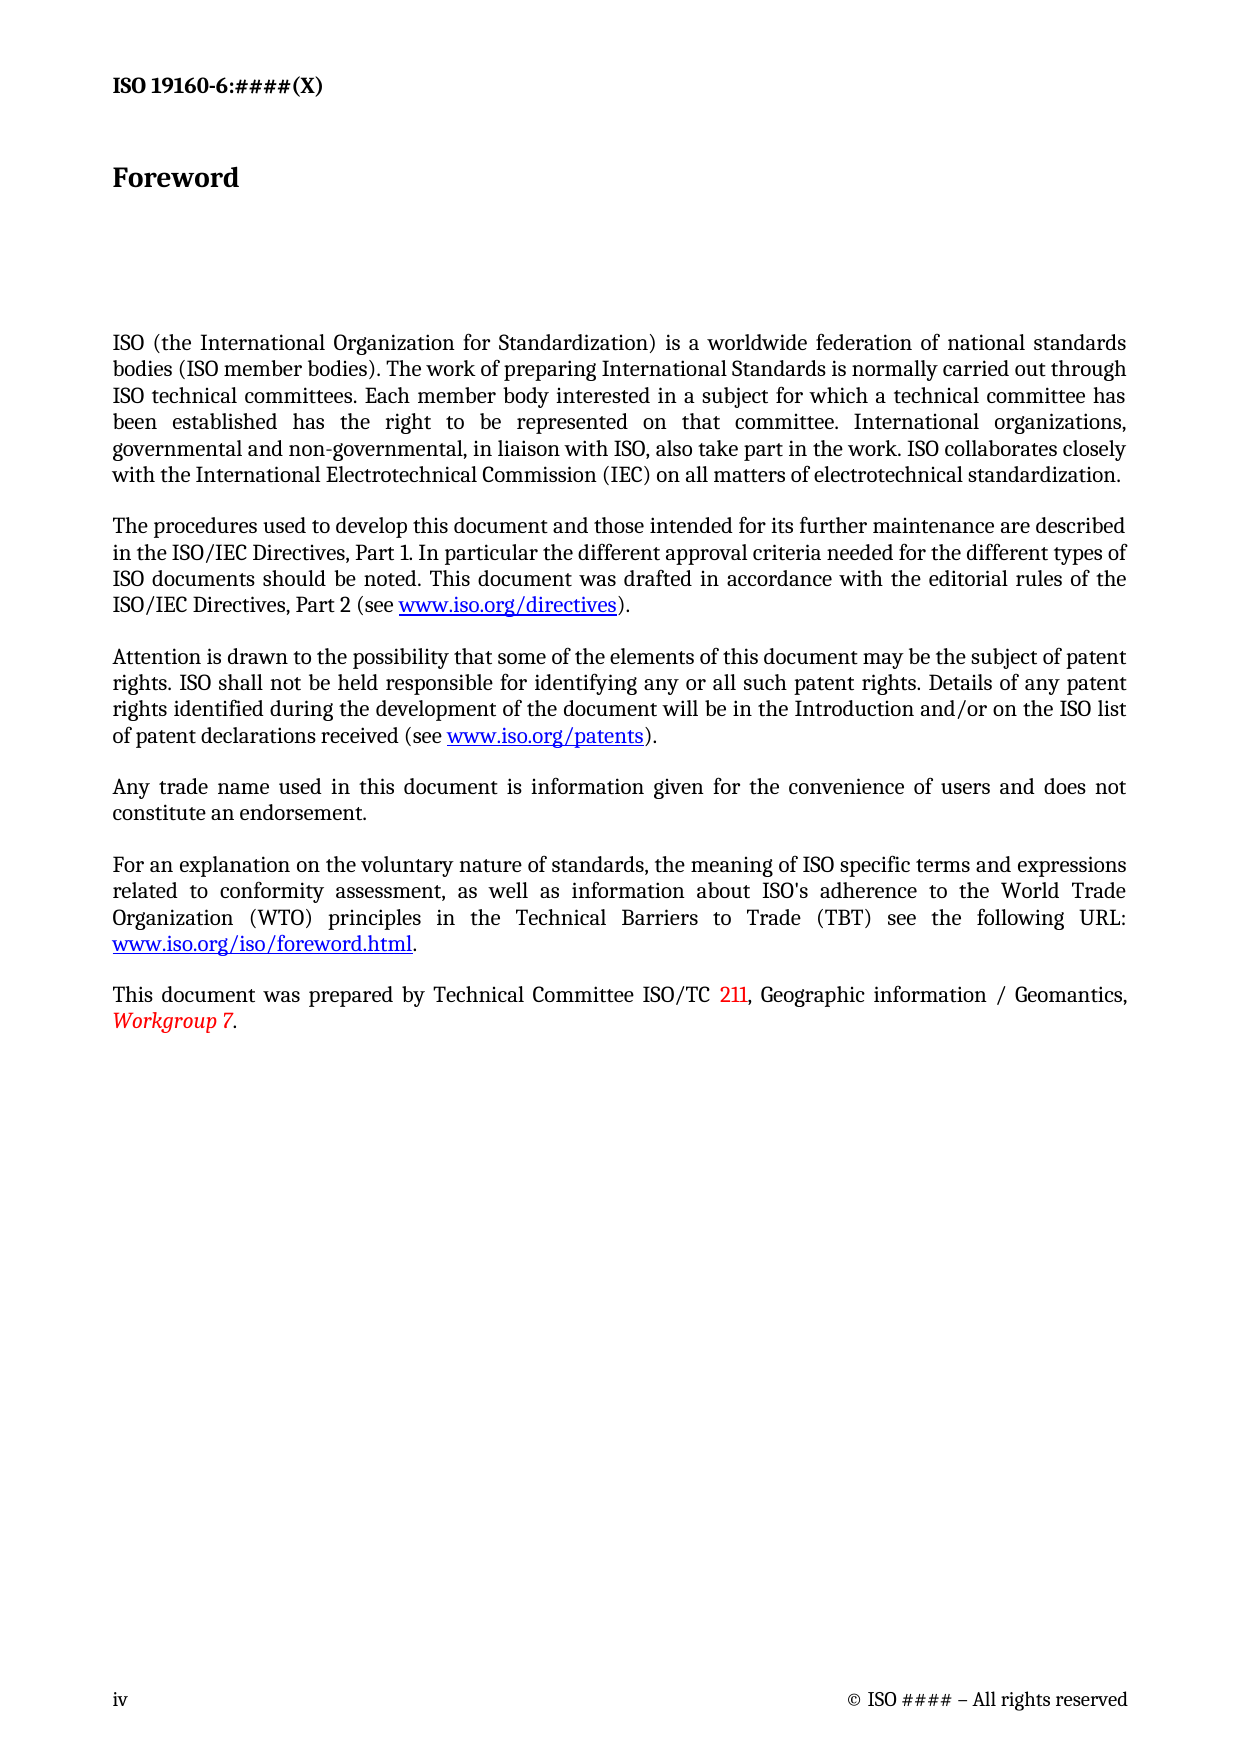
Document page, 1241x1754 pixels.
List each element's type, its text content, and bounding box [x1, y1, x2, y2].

text For an explanation on the voluntary nature of standards, the meaning of ISO specific terms and expressions related to conformity assessment, as well as information about ISO's adherence to the World Trade Organization (WTO) principles in the Technical Barriers to Trade (TBT) see the following URL: www.iso.org/iso/foreword.html. [112, 852, 1128, 957]
text This document was prepared by Technical Committee ISO/TC 211, Geographic information / Geomantics, Workgroup 7. [112, 982, 1128, 1035]
text The procedures used to develop this document and those intended for its further maintenance are described in the ISO/IEC Directives, Part 1. In particular the different approval criteria needed for the different types of ISO documents should be noted. This document was drafted in accordance with the editorial rules of the ISO/IEC Directives, Part 2 (see www.iso.org/directives). [112, 513, 1128, 618]
text ISO (the International Organization for Standardization) is a worldwide federation of national standards bodies (ISO member bodies). The work of preparing International Standards is normally carried out through ISO technical committees. Each member body interested in a subject for which a technical committee has been established has the right to be represented on that committee. International organizations, governmental and non-governmental, in liaison with ISO, also take part in the work. ISO collaborates closely with the International Electrotechnical Commission (IEC) on all matters of electrotechnical standardization. [112, 330, 1128, 488]
title Foreword [112, 161, 1128, 195]
text Attention is drawn to the possibility that some of the elements of this document may be the subject of patent rights. ISO shall not be held responsible for identifying any or all such patent rights. Details of any patent rights identified during the development of the document will be in the Introduction and/or on the ISO list of patent declarations received (see www.iso.org/patents). [112, 643, 1128, 749]
text Any trade name used in this document is information given for the convenience of users and does not constitute an endorsement. [112, 774, 1128, 827]
